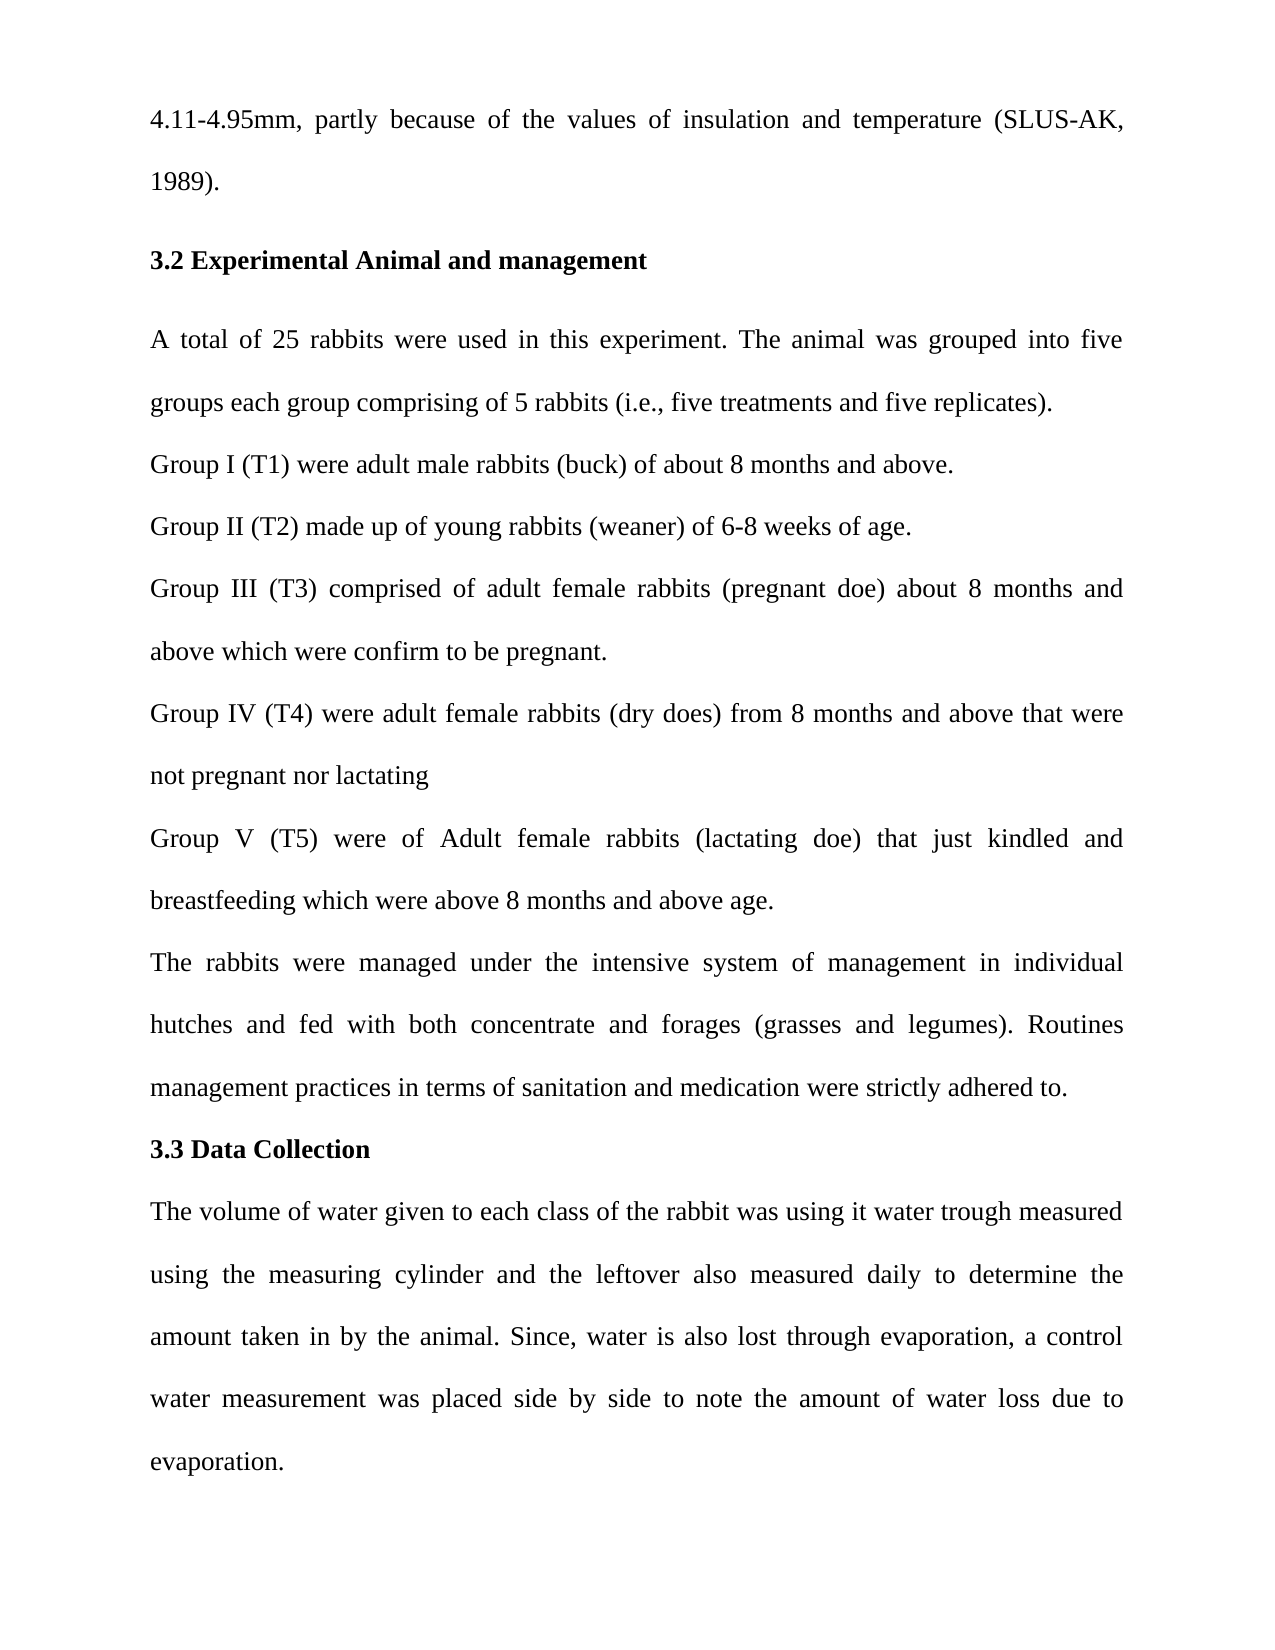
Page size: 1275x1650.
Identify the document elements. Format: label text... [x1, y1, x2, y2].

text Group IV (T4) were adult female rabbits (dry does) from 8 months and above that were not pregnant nor lactating [150, 697, 1125, 791]
text 3.2 Experimental Animal and management [150, 244, 1125, 276]
text Group III (T3) comprised of adult female rabbits (pregnant doe) about 8 months and above which were confirm to be pregnant. [150, 572, 1125, 666]
text Group II (T2) made up of young rabbits (weaner) of 6-8 weeks of age. [150, 510, 1125, 541]
text Group I (T1) were adult male rabbits (buck) of about 8 months and above. [150, 448, 1125, 479]
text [150, 103, 1125, 197]
text The rabbits were managed under the intensive system of management in individual hutches and fed with both concentrate and forages (grasses and legumes). Routines management practices in terms of sanitation and medication were strictly adhered to. [150, 946, 1125, 1102]
text 3.3 Data Collection [150, 1133, 1125, 1164]
text Group V (T5) were of Adult female rabbits (lactating doe) that just kindled and breastfeeding which were above 8 months and above age. [150, 822, 1125, 915]
text The volume of water given to each class of the rabbit was using it water trough measured using the measuring cylinder and the leftover also measured daily to determine the amount taken in by the animal. Since, water is also lost through evaporation, a control water measurement was placed side by side to note the amount of water loss due to evaporation. [150, 1195, 1125, 1476]
text A total of 25 rabbits were used in this experiment. The animal was grouped into five groups each group comprising of 5 rabbits (i.e., five treatments and five replicates). [150, 323, 1125, 417]
